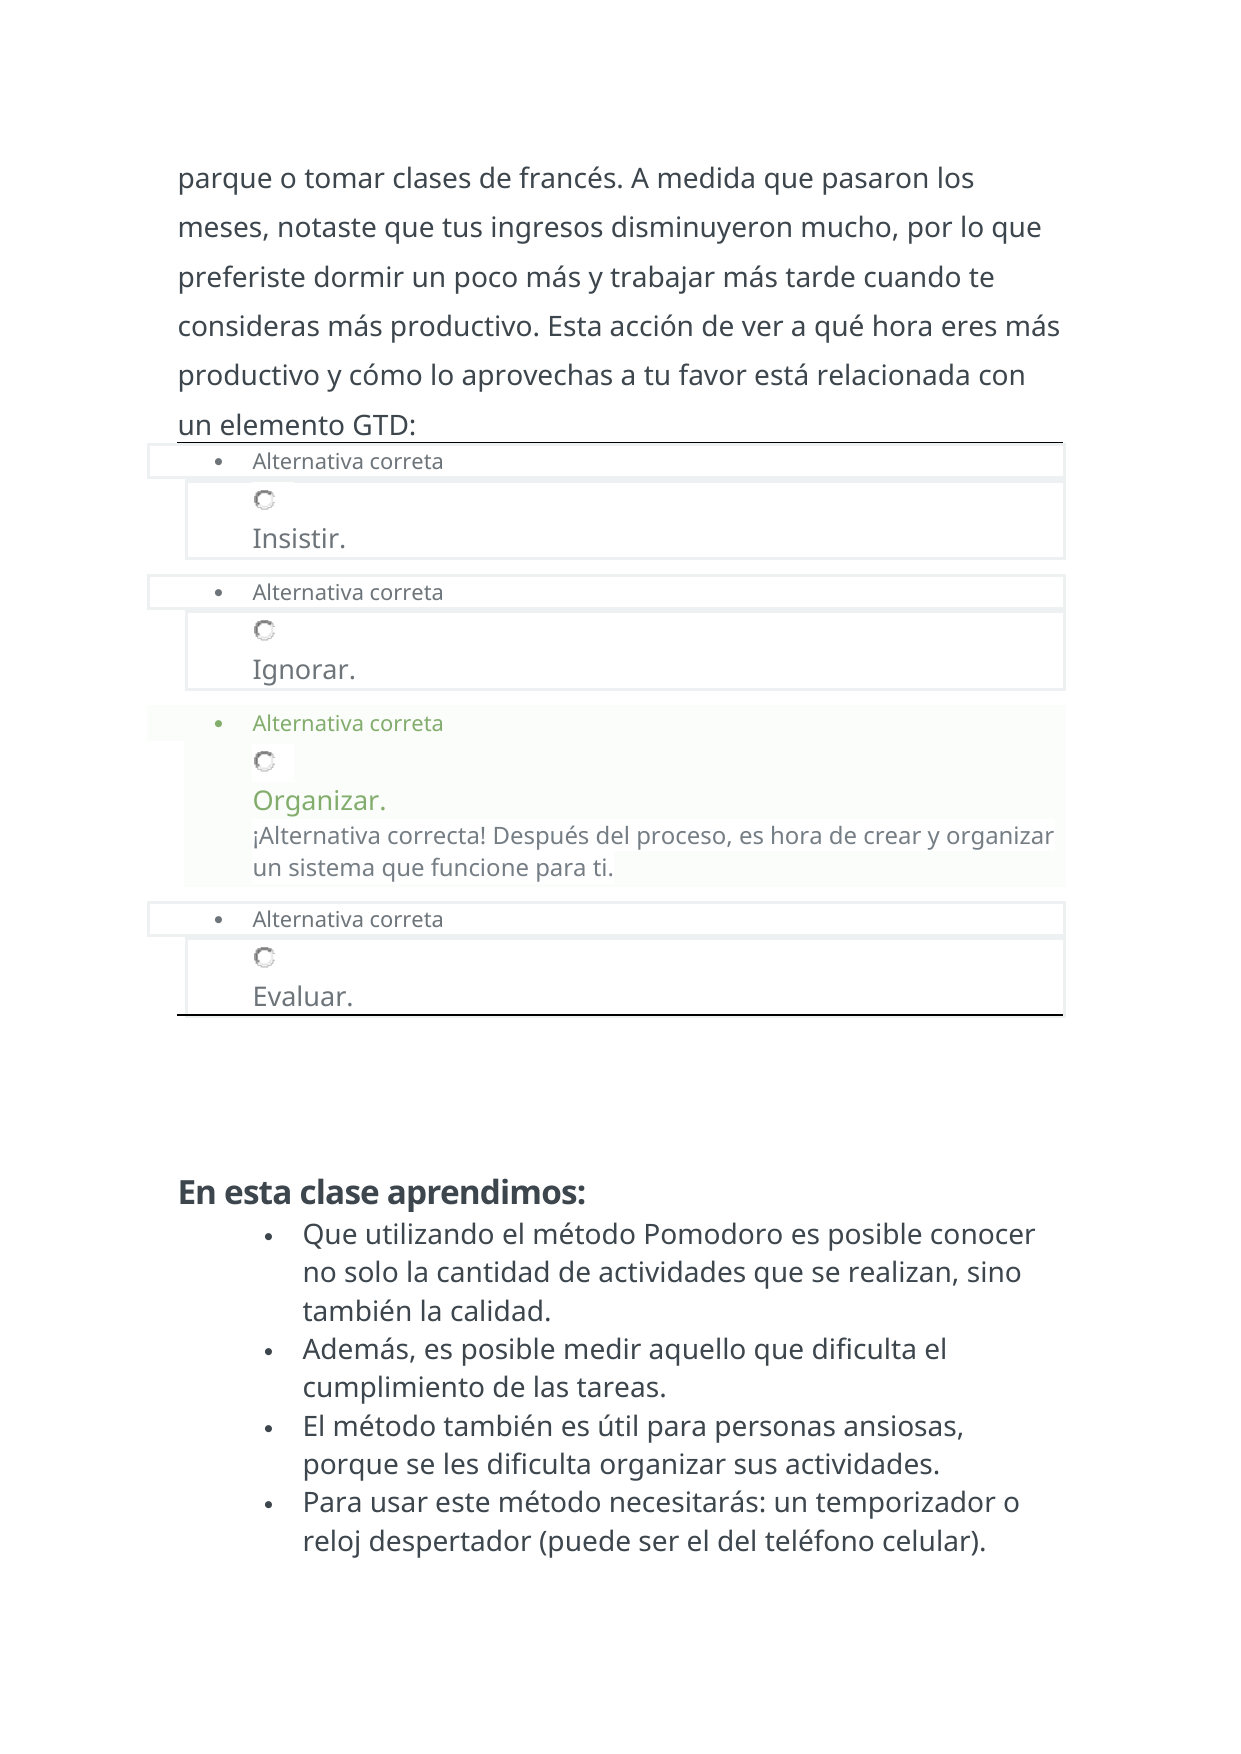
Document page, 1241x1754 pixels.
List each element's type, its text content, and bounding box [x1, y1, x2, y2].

list Alternativa correta [150, 708, 1063, 738]
text Evaluar. [188, 974, 1063, 1014]
subtitle En esta clase aprendimos: [177, 1165, 1063, 1214]
list Alternativa correta [150, 446, 1063, 476]
list Que utilizando el método Pomodoro es posible conocer no solo la cantidad de actividades que se realizan, sino también la calidad. [265, 1214, 1063, 1329]
list Además, es posible medir aquello que dificulta el cumplimiento de las tareas. [265, 1329, 1063, 1406]
text ¡Alternativa correcta! Después del proceso, es hora de crear y organizar un sistema que funcione para ti. [188, 815, 1063, 884]
text Ignorar. [188, 648, 1063, 688]
text Organizar. [188, 778, 1063, 815]
text Insistir. [188, 517, 1063, 557]
list Alternativa correta [150, 577, 1063, 607]
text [177, 148, 1063, 442]
list Alternativa correta [150, 904, 1063, 934]
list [265, 1483, 1063, 1559]
list El método también es útil para personas ansiosas, porque se les dificulta organizar sus actividades. [265, 1406, 1063, 1483]
